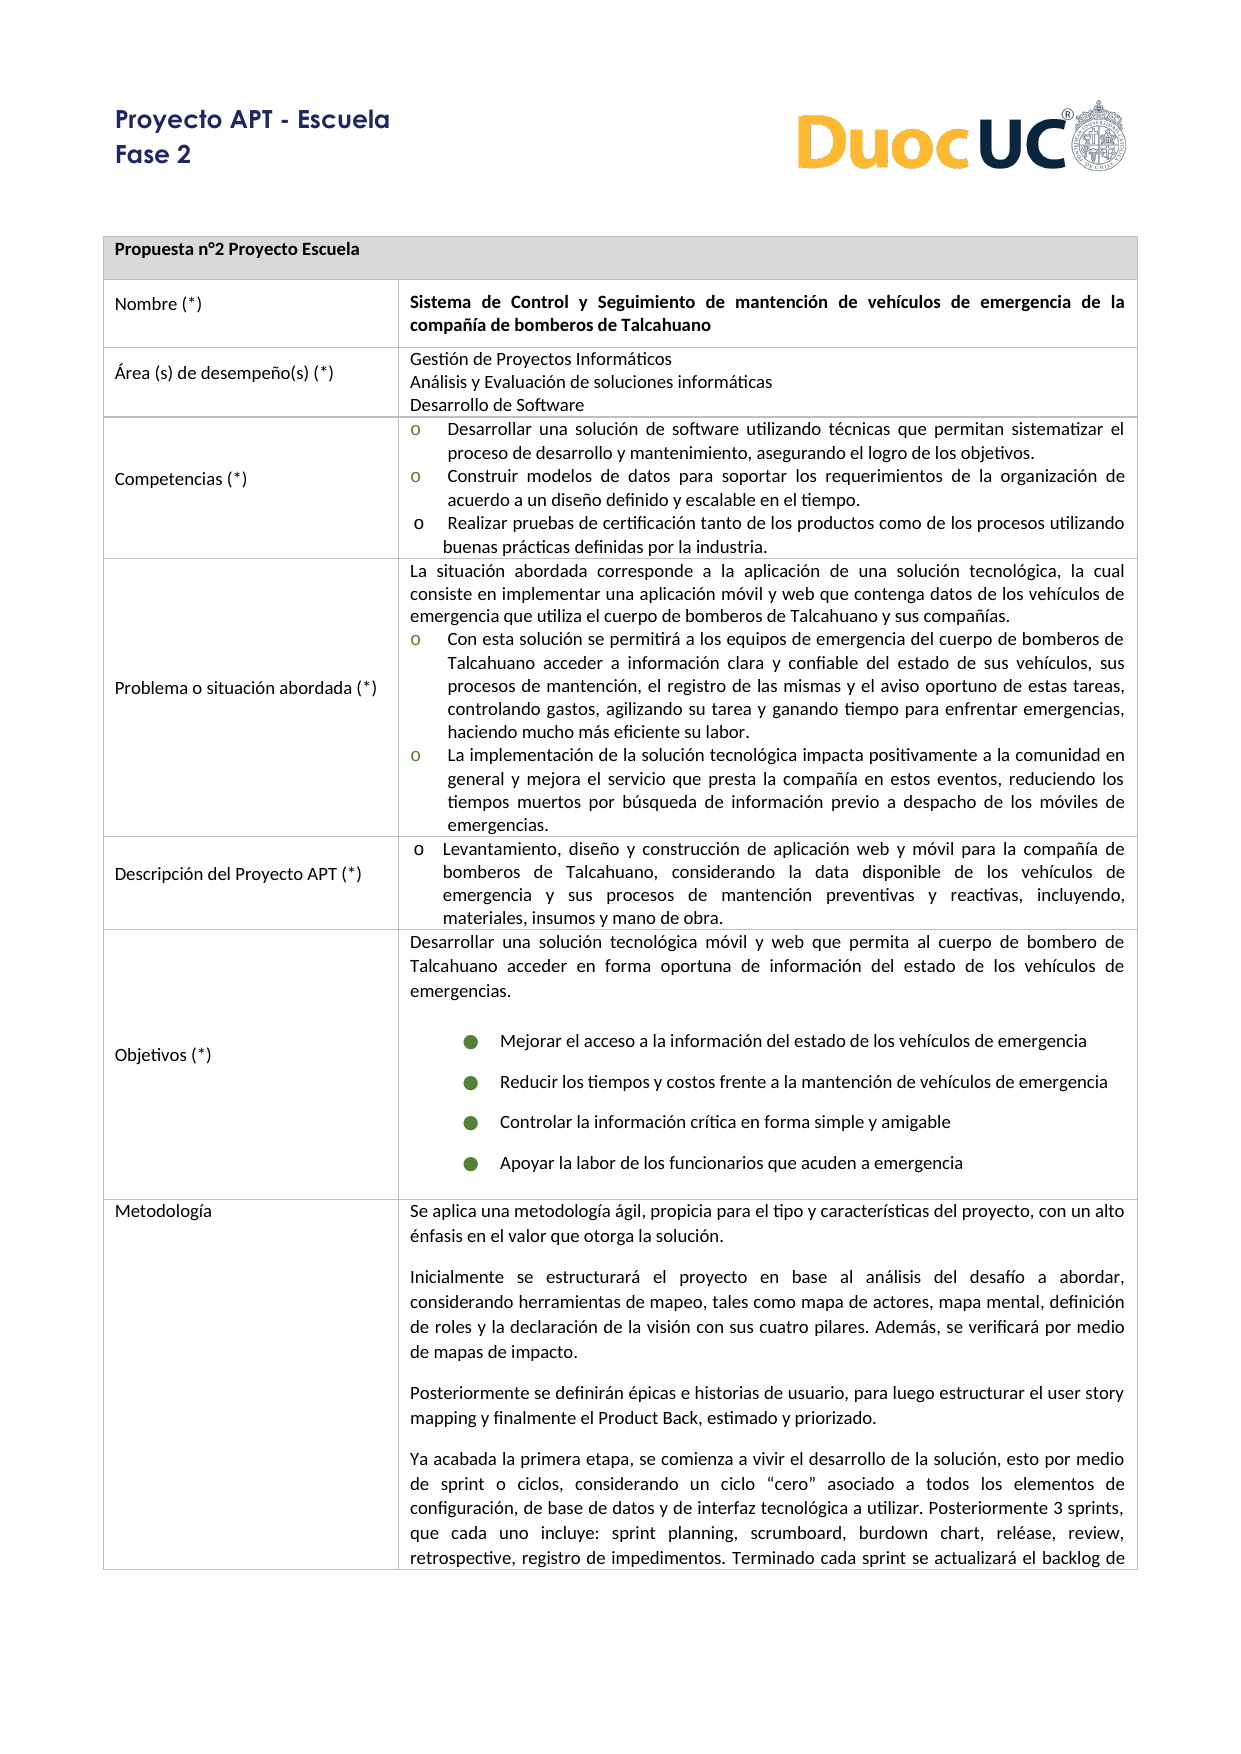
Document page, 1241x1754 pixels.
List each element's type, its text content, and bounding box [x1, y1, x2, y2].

table_cell Levantamiento, diseño y construcción de aplicación web y móvil para la compañía de bomberos de Talcahuano, considerando la data disponible de los vehículos de emergencia y sus procesos de mantención preventivas y reactivas, incluyendo, materiales, insumos y mano de obra. [399, 837, 1137, 929]
table_cell Desarrollar una solución de software utilizando técnicas que permitan sistematizar el proceso de desarrollo y mantenimiento, asegurando el logro de los objetivos. Construir modelos de datos para soportar los requerimientos de la organización de acuerdo a un diseño definido y escalable en el tiempo. Realizar pruebas de certificación tanto de los productos como de los procesos utilizando buenas prácticas definidas por la industria. [399, 418, 1137, 558]
table_cell Nombre (*) [104, 280, 398, 347]
table_cell Área (s) de desempeño(s) (*) [104, 348, 398, 416]
table_cell Desarrollar una solución tecnológica móvil y web que permita al cuerpo de bombero de Talcahuano acceder en forma oportuna de información del estado de los vehículos de emergencias. Mejorar el acceso a la información del estado de los vehículos de emergencia Reducir los tiempos y costos frente a la mantención de vehículos de emergencia Controlar la información crítica en forma simple y amigable Apoyar la labor de los funcionarios que acuden a emergencia [399, 930, 1137, 1199]
table_cell Objetivos (*) [104, 930, 398, 1199]
table_cell Competencias (*) [104, 418, 398, 558]
picture [798, 100, 1126, 171]
table_header Propuesta n°2 Proyecto Escuela [104, 237, 1137, 279]
table_cell Gestión de Proyectos Informáticos Análisis y Evaluación de soluciones informáticas Desarrollo de Software [399, 348, 1137, 416]
table_cell La situación abordada corresponde a la aplicación de una solución tecnológica, la cual consiste en implementar una aplicación móvil y web que contenga datos de los vehículos de emergencia que utiliza el cuerpo de bomberos de Talcahuano y sus compañías. Con esta solución se permitirá a los equipos de emergencia del cuerpo de bomberos de Talcahuano acceder a información clara y confiable del estado de sus vehículos, sus procesos de mantención, el registro de las mismas y el aviso oportuno de estas tareas, controlando gastos, agilizando su tarea y ganando tiempo para enfrentar emergencias, haciendo mucho más eficiente su labor. La implementación de la solución tecnológica impacta positivamente a la comunidad en general y mejora el servicio que presta la compañía en estos eventos, reduciendo los tiempos muertos por búsqueda de información previo a despacho de los móviles de emergencias. [399, 559, 1137, 836]
table_cell Metodología [104, 1200, 398, 1569]
table_cell Problema o situación abordada (*) [104, 559, 398, 836]
table_cell Sistema de Control y Seguimiento de mantención de vehículos de emergencia de la compañía de bomberos de Talcahuano [399, 280, 1137, 347]
table_cell Descripción del Proyecto APT (*) [104, 837, 398, 929]
